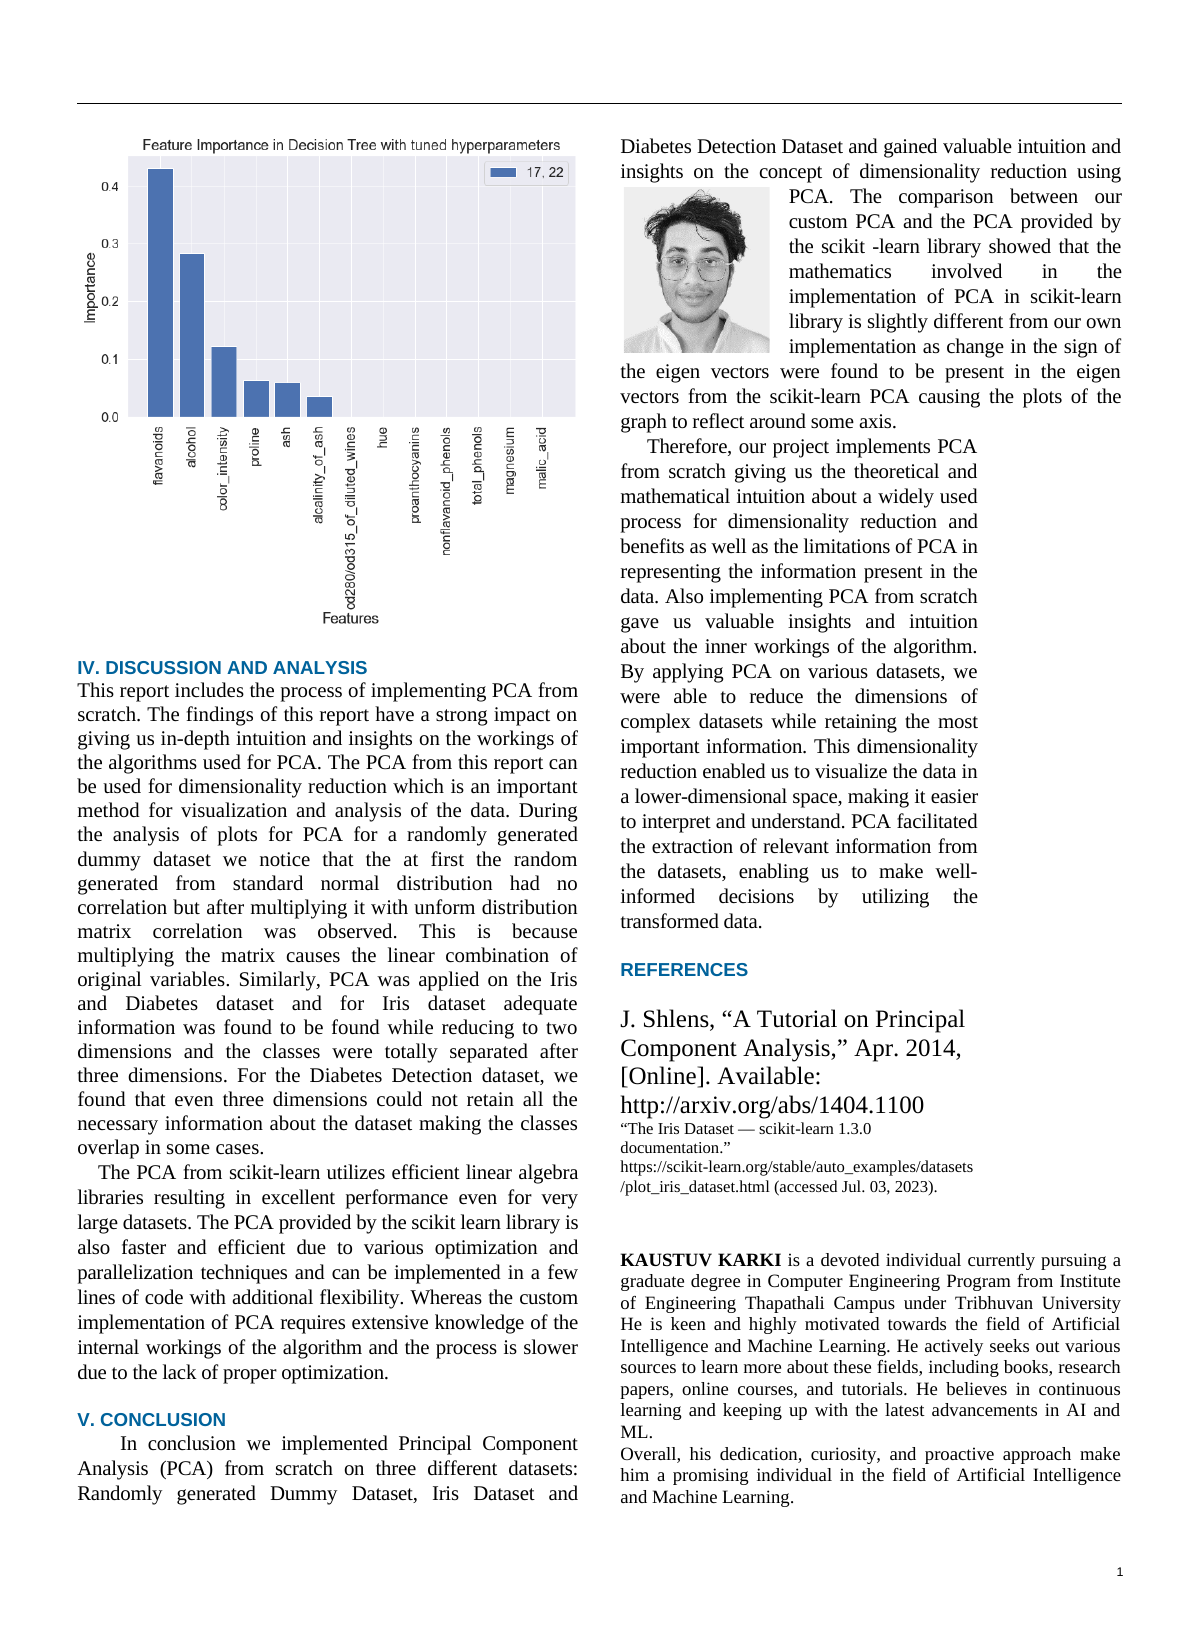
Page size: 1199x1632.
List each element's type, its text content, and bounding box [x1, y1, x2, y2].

text REFERENCES [620, 958, 1122, 980]
text The PCA from scikit-learn utilizes efficient linear algebra libraries resulting in excellent performance even for very large datasets. The PCA provided by the scikit learn library is also faster and efficient due to various optimization and parallelization techniques and can be implemented in a few lines of code with additional flexibility. Whereas the custom implementation of PCA requires extensive knowledge of the internal workings of the algorithm and the process is slower due to the lack of proper optimization. [77, 1159, 578, 1384]
text Therefore, our project implements PCA from scratch giving us the theoretical and mathematical intuition about a widely used process for dimensionality reduction and benefits as well as the limitations of PCA in representing the information present in the data. Also implementing PCA from scratch gave us valuable insights and intuition about the inner workings of the algorithm. By applying PCA on various datasets, we were able to reduce the dimensions of complex datasets while retaining the most important information. This dimensionality reduction enabled us to visualize the data in a lower-dimensional space, making it easier to interpret and understand. PCA facilitated the extraction of relevant information from the datasets, enabling us to make well-informed decisions by utilizing the transformed data. [620, 433, 978, 933]
list DISCUSSION AND ANALYSIS [77, 656, 435, 678]
text In conclusion we implemented Principal Component Analysis (PCA) from scratch on three different datasets: Randomly generated Dummy Dataset, Iris Dataset and Diabetes Detection Dataset and gained valuable intuition and insights on the concept of dimensionality reduction using PCA. The comparison between our custom PCA and the PCA provided by the scikit -learn library showed that the mathematics involved in the implementation of PCA in scikit-learn library is slightly different from our own implementation as change in the sign of the eigen vectors were found to be present in the eigen vectors from the scikit-learn PCA causing the plots of the graph to reflect around some axis. [620, 133, 1122, 433]
text KAUSTUV KARKI is a devoted individual currently pursuing a graduate degree in Computer Engineering Program from Institute of Engineering Thapathali Campus under Tribhuvan University He is keen and highly motivated towards the field of Artificial Intelligence and Machine Learning. He actively seeks out various sources to learn more about these fields, including books, research papers, online courses, and tutorials. He believes in continuous learning and keeping up with the latest advancements in AI and ML. [620, 1248, 1122, 1442]
picture [623, 187, 770, 353]
text This report includes the process of implementing PCA from scratch. The findings of this report have a strong impact on giving us in-depth intuition and insights on the workings of the algorithms used for PCA. The PCA from this report can be used for dimensionality reduction which is an important method for visualization and analysis of the data. During the analysis of plots for PCA for a randomly generated dummy dataset we notice that the at first the random generated from standard normal distribution had no correlation but after multiplying it with unform distribution matrix correlation was observed. This is because multiplying the matrix causes the linear combination of original variables. Similarly, PCA was applied on the Iris and Diabetes dataset and for Iris dataset adequate information was found to be found while reducing to two dimensions and the classes were totally separated after three dimensions. For the Diabetes Detection dataset, we found that even three dimensions could not retain all the necessary information about the dataset making the classes overlap in some cases. [77, 678, 578, 1159]
picture [77, 133, 580, 632]
list CONCLUSION [77, 1409, 435, 1431]
text Overall, his dedication, curiosity, and proactive approach make him a promising individual in the field of Artificial Intelligence and Machine Learning. [620, 1442, 1122, 1507]
